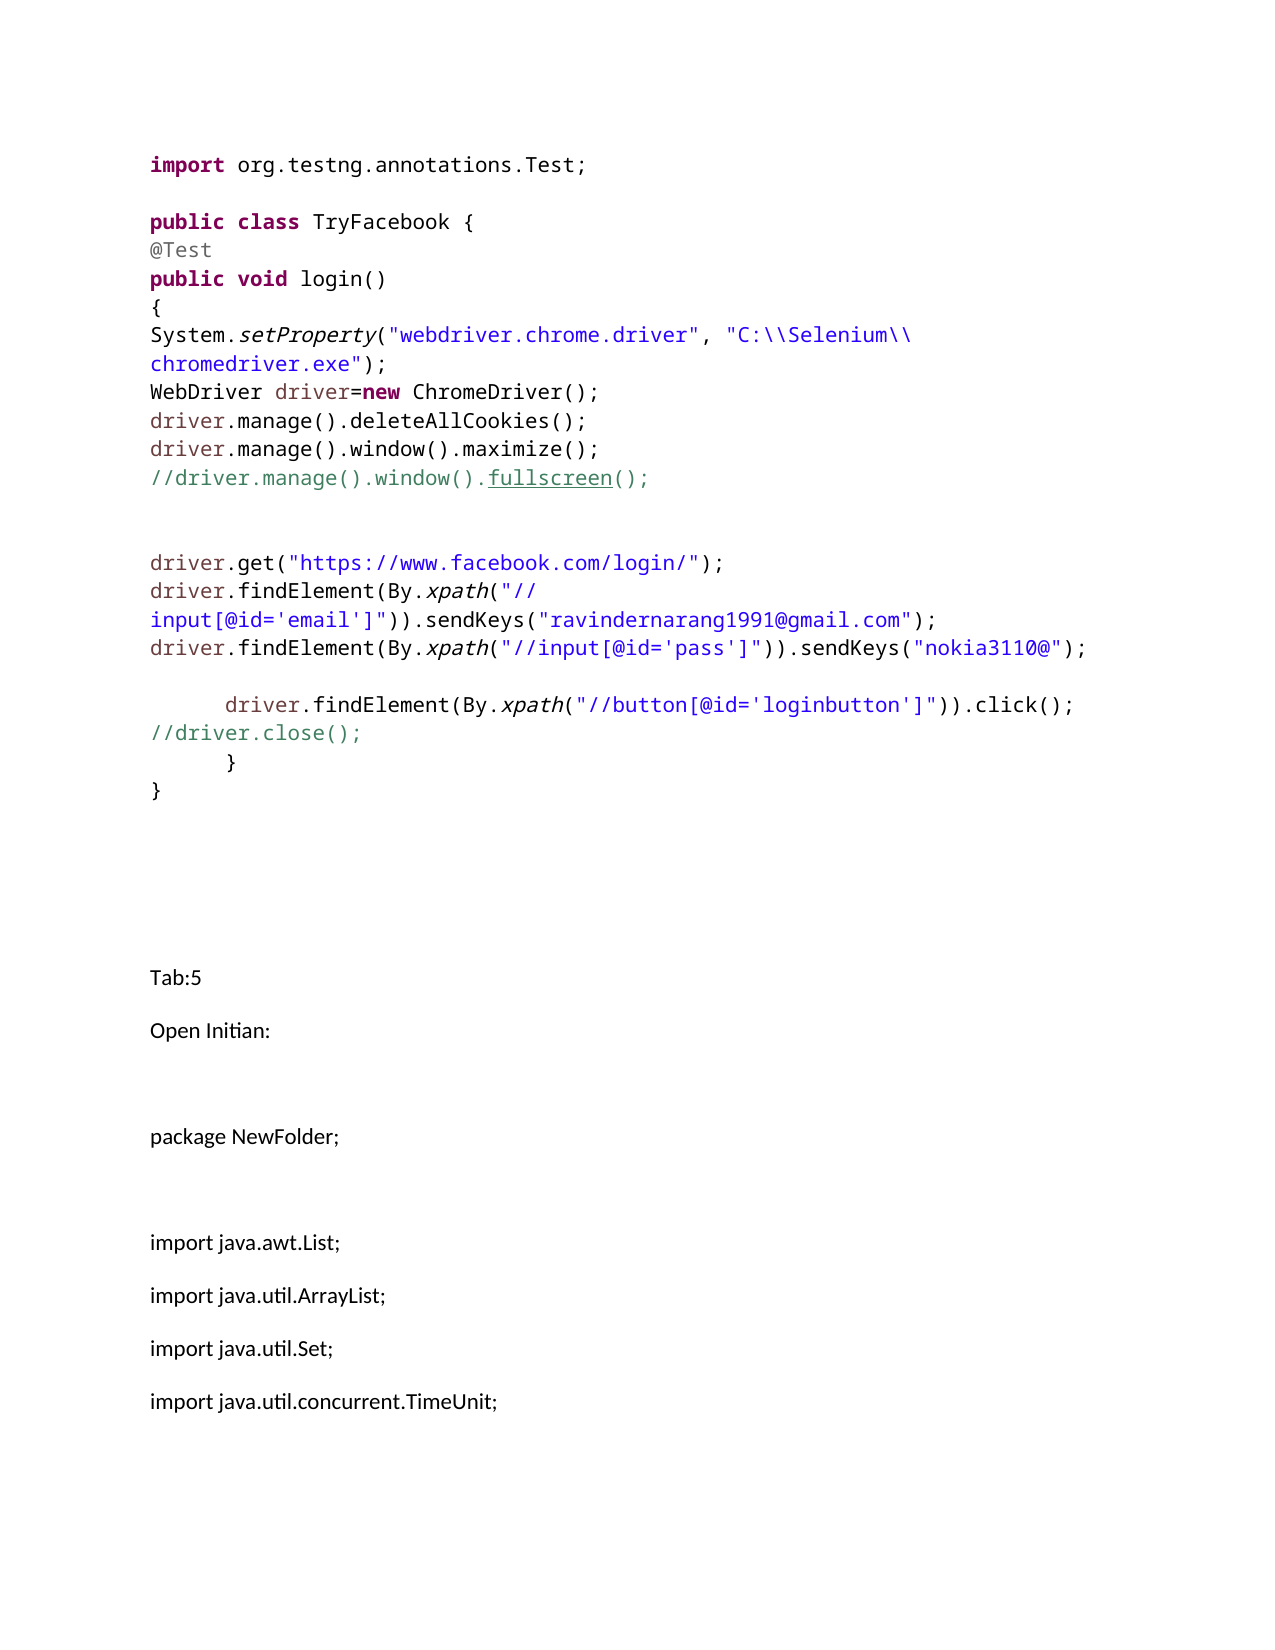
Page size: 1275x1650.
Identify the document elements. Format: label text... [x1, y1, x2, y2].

text import java.awt.List; [150, 1228, 1125, 1256]
text import java.util.concurrent.TimeUnit; [150, 1387, 1125, 1415]
text //driver.manage().window().fullscreen(); [150, 463, 1125, 491]
text driver.manage().deleteAllCookies(); [150, 406, 1125, 434]
text Open Initian: [150, 1016, 1125, 1044]
text driver.manage().window().maximize(); [150, 434, 1125, 463]
text import org.testng.annotations.Test; [150, 150, 1125, 178]
text //driver.close(); [150, 718, 1125, 747]
text import java.util.ArrayList; [150, 1281, 1125, 1309]
text } [150, 775, 1125, 804]
text @Test [150, 235, 1125, 264]
text { [150, 292, 1125, 321]
text public void login() [150, 264, 1125, 292]
text import java.util.Set; [150, 1334, 1125, 1362]
text WebDriver driver=new ChromeDriver(); [150, 377, 1125, 406]
text Tab:5 [150, 963, 1125, 991]
text package NewFolder; [150, 1122, 1125, 1150]
text driver.get("https://www.facebook.com/login/"); [150, 548, 1125, 577]
text driver.findElement(By.xpath("//input[@id='pass']")).sendKeys("nokia3110@"); [150, 633, 1125, 662]
text driver.findElement(By.xpath("//input[@id='email']")).sendKeys("ravindernarang1991@gmail.com"); [150, 577, 1125, 633]
text public class TryFacebook { [150, 207, 1125, 235]
text System.setProperty("webdriver.chrome.driver", "C:\\Selenium\\chromedriver.exe"); [150, 321, 1125, 377]
text driver.findElement(By.xpath("//button[@id='loginbutton']")).click(); [150, 662, 1125, 718]
text } [150, 747, 1125, 775]
